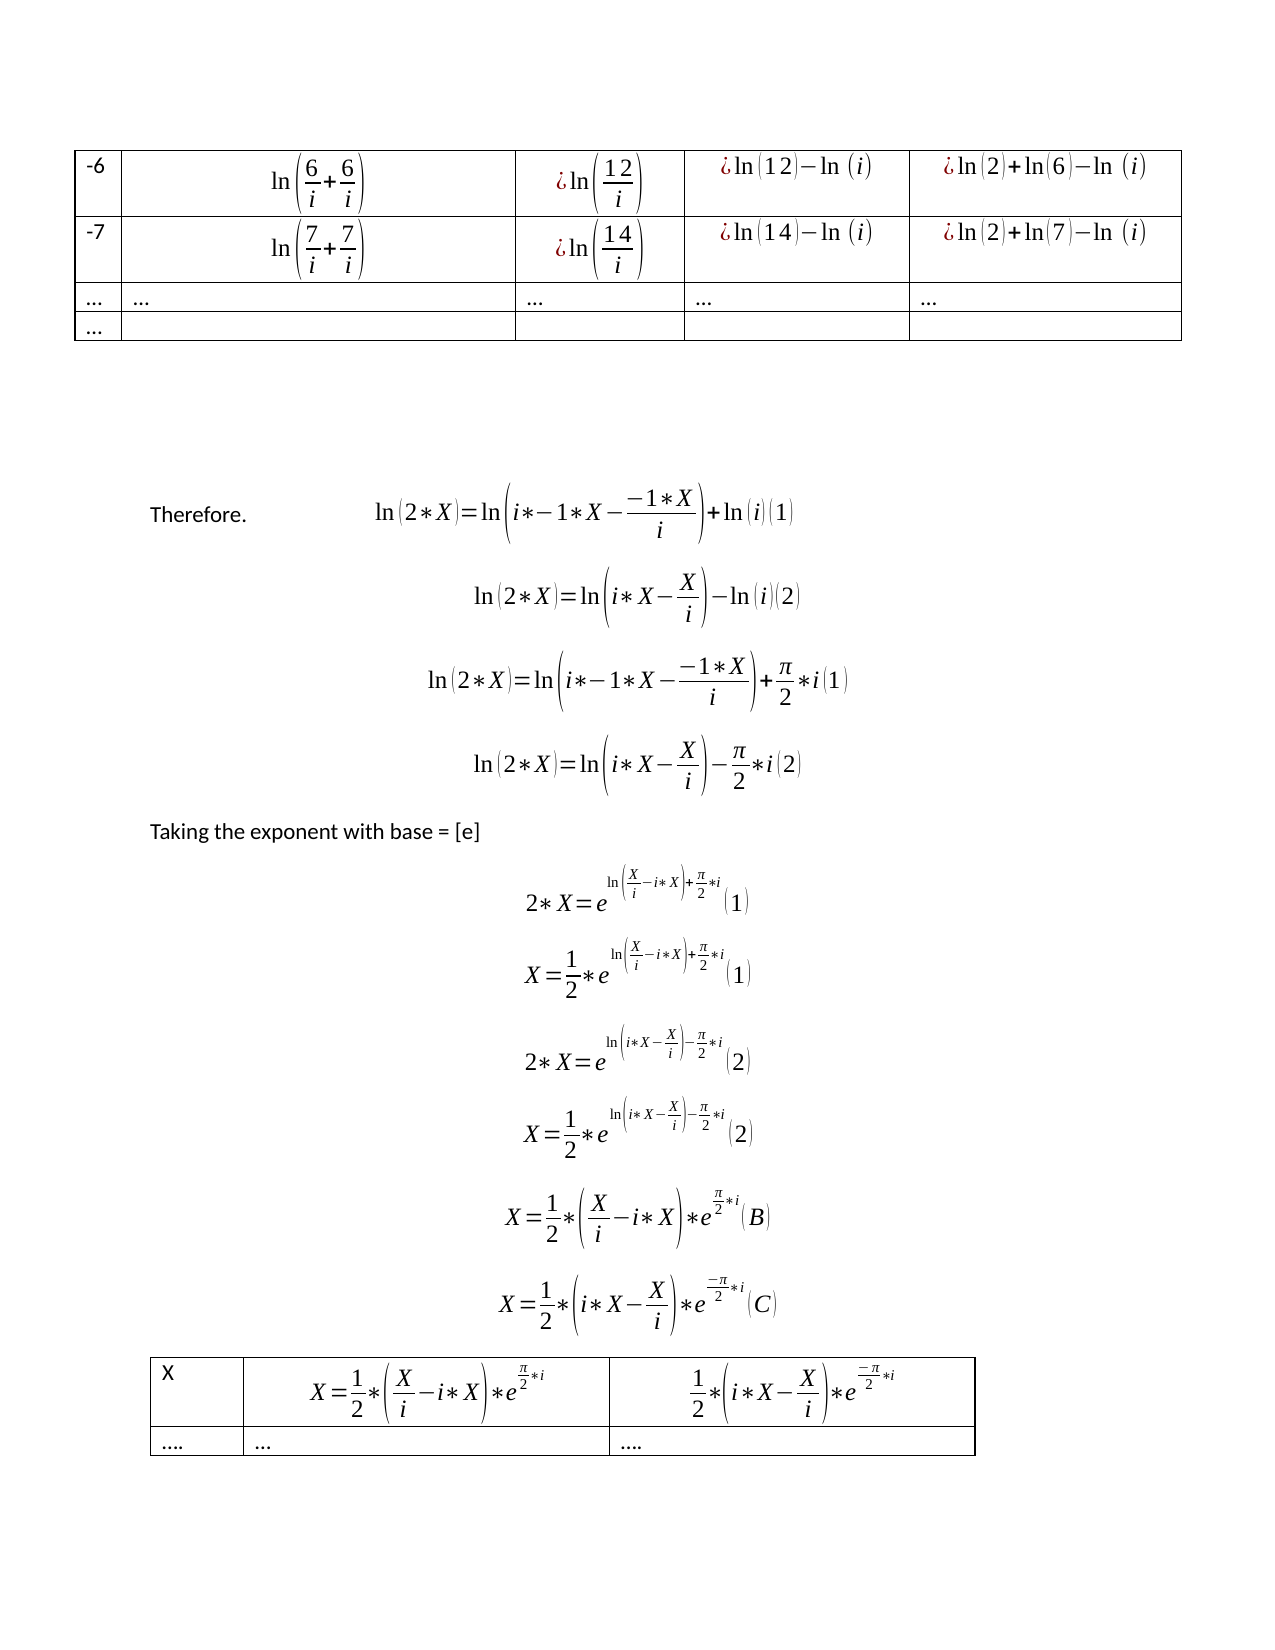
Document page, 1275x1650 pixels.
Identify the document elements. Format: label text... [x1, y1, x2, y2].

table_header [244, 1358, 609, 1426]
table_cell … [76, 283, 121, 311]
table_cell -7 [76, 217, 121, 282]
table_cell … [76, 312, 121, 340]
table_cell [122, 151, 515, 216]
table_cell …. [610, 1427, 974, 1455]
table_cell … [685, 283, 909, 311]
table_cell … [910, 283, 1181, 311]
table_header X [151, 1358, 243, 1426]
table_cell [685, 151, 909, 216]
table_cell [685, 312, 909, 340]
text Taking the exponent with base = [e] [150, 817, 1125, 845]
table_cell [516, 312, 684, 340]
table_cell [910, 312, 1181, 340]
table_cell [685, 217, 909, 282]
table_cell -6 [76, 151, 121, 216]
table_cell [516, 217, 684, 282]
text Therefore. [150, 482, 1125, 547]
table_cell [910, 217, 1181, 282]
table_cell … [244, 1427, 609, 1455]
table_cell [122, 312, 515, 340]
table_cell … [122, 283, 515, 311]
table_header [610, 1358, 974, 1426]
table_cell …. [151, 1427, 243, 1455]
table_cell [516, 151, 684, 216]
table_cell [910, 151, 1181, 216]
table_cell … [516, 283, 684, 311]
table_cell [122, 217, 515, 282]
